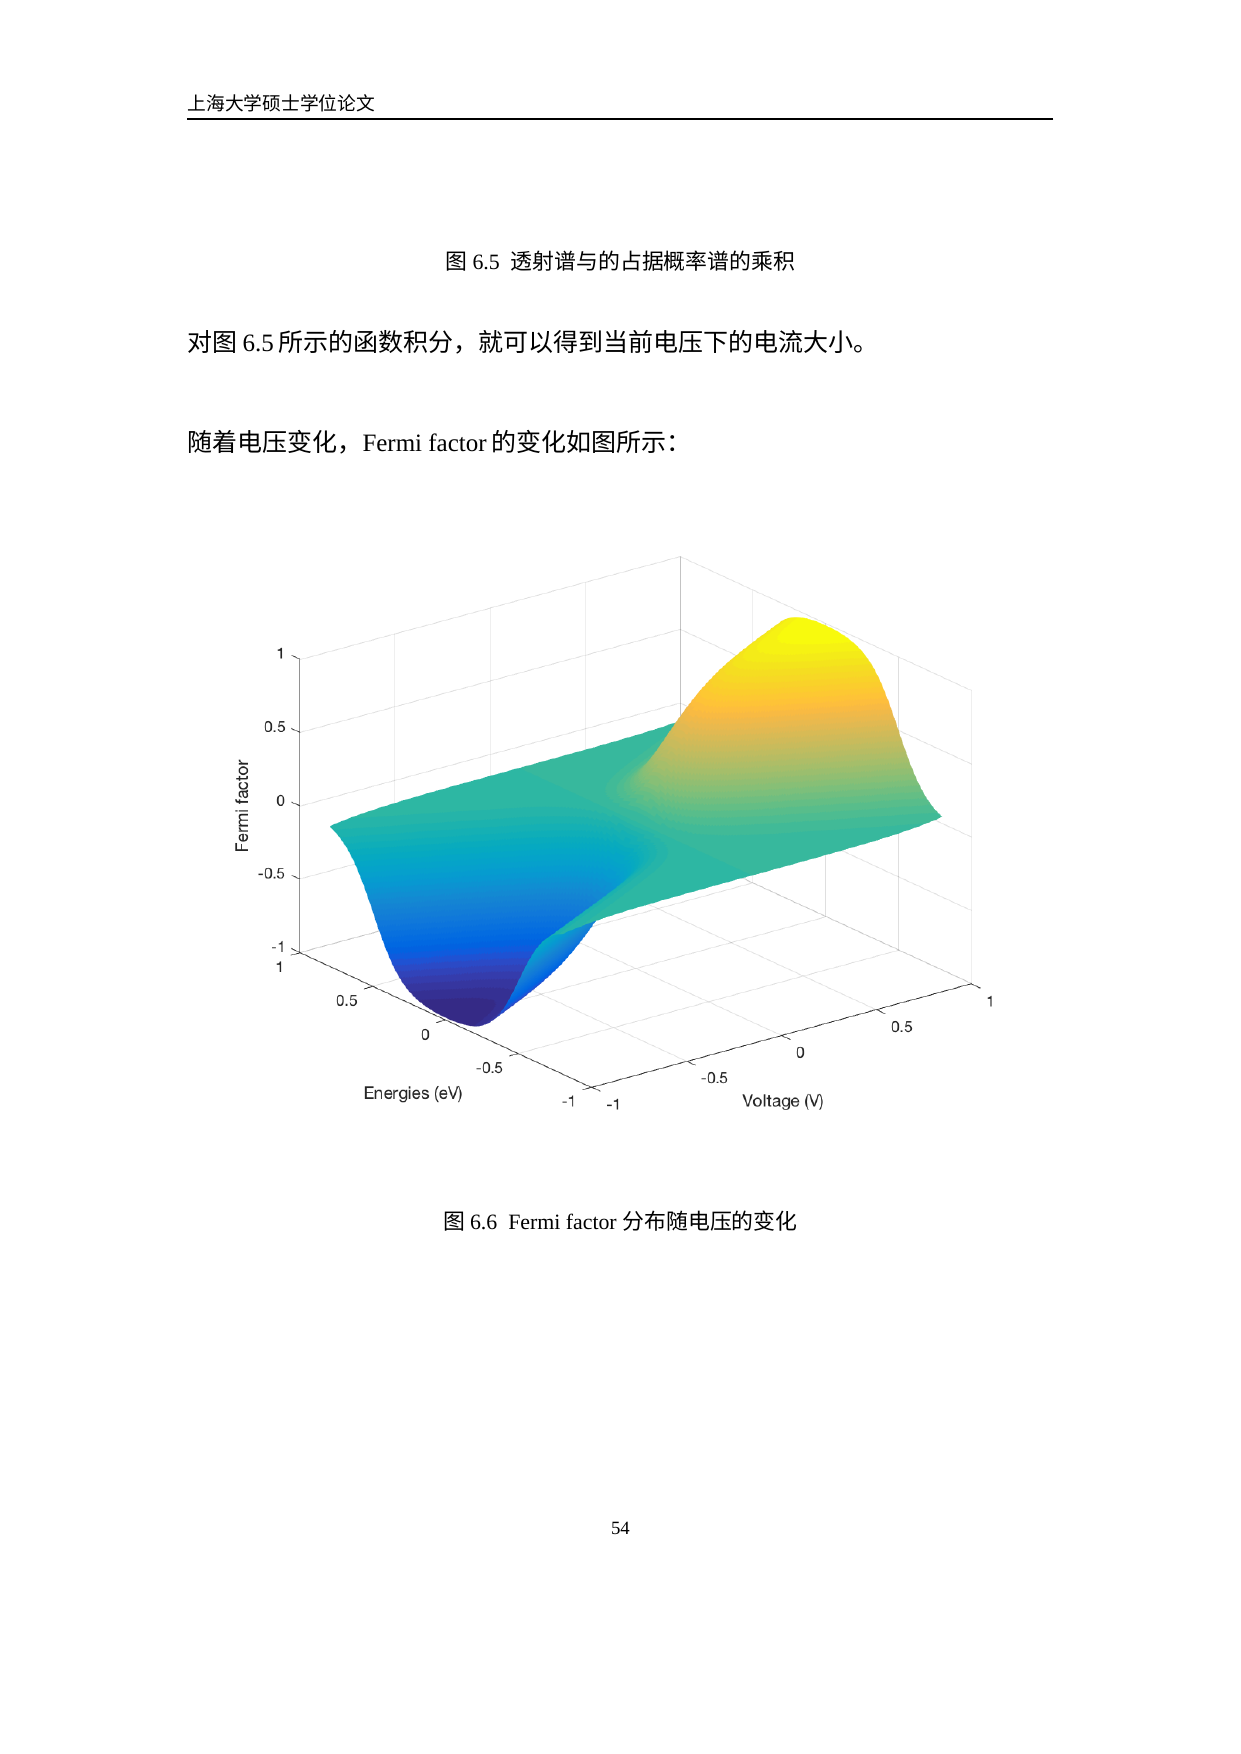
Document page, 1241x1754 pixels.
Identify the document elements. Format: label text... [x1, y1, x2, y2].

picture [187, 507, 1053, 1158]
text 图 6.6 Fermi factor 分布随电压的变化 [187, 1203, 1053, 1236]
text 随着电压变化，Fermi factor的变化如图所示： [187, 408, 1053, 473]
text 对图6.5所示的函数积分，就可以得到当前电压下的电流大小。 [187, 308, 1053, 373]
text 图 6.5 透射谱与的占据概率谱的乘积 [187, 243, 1053, 276]
